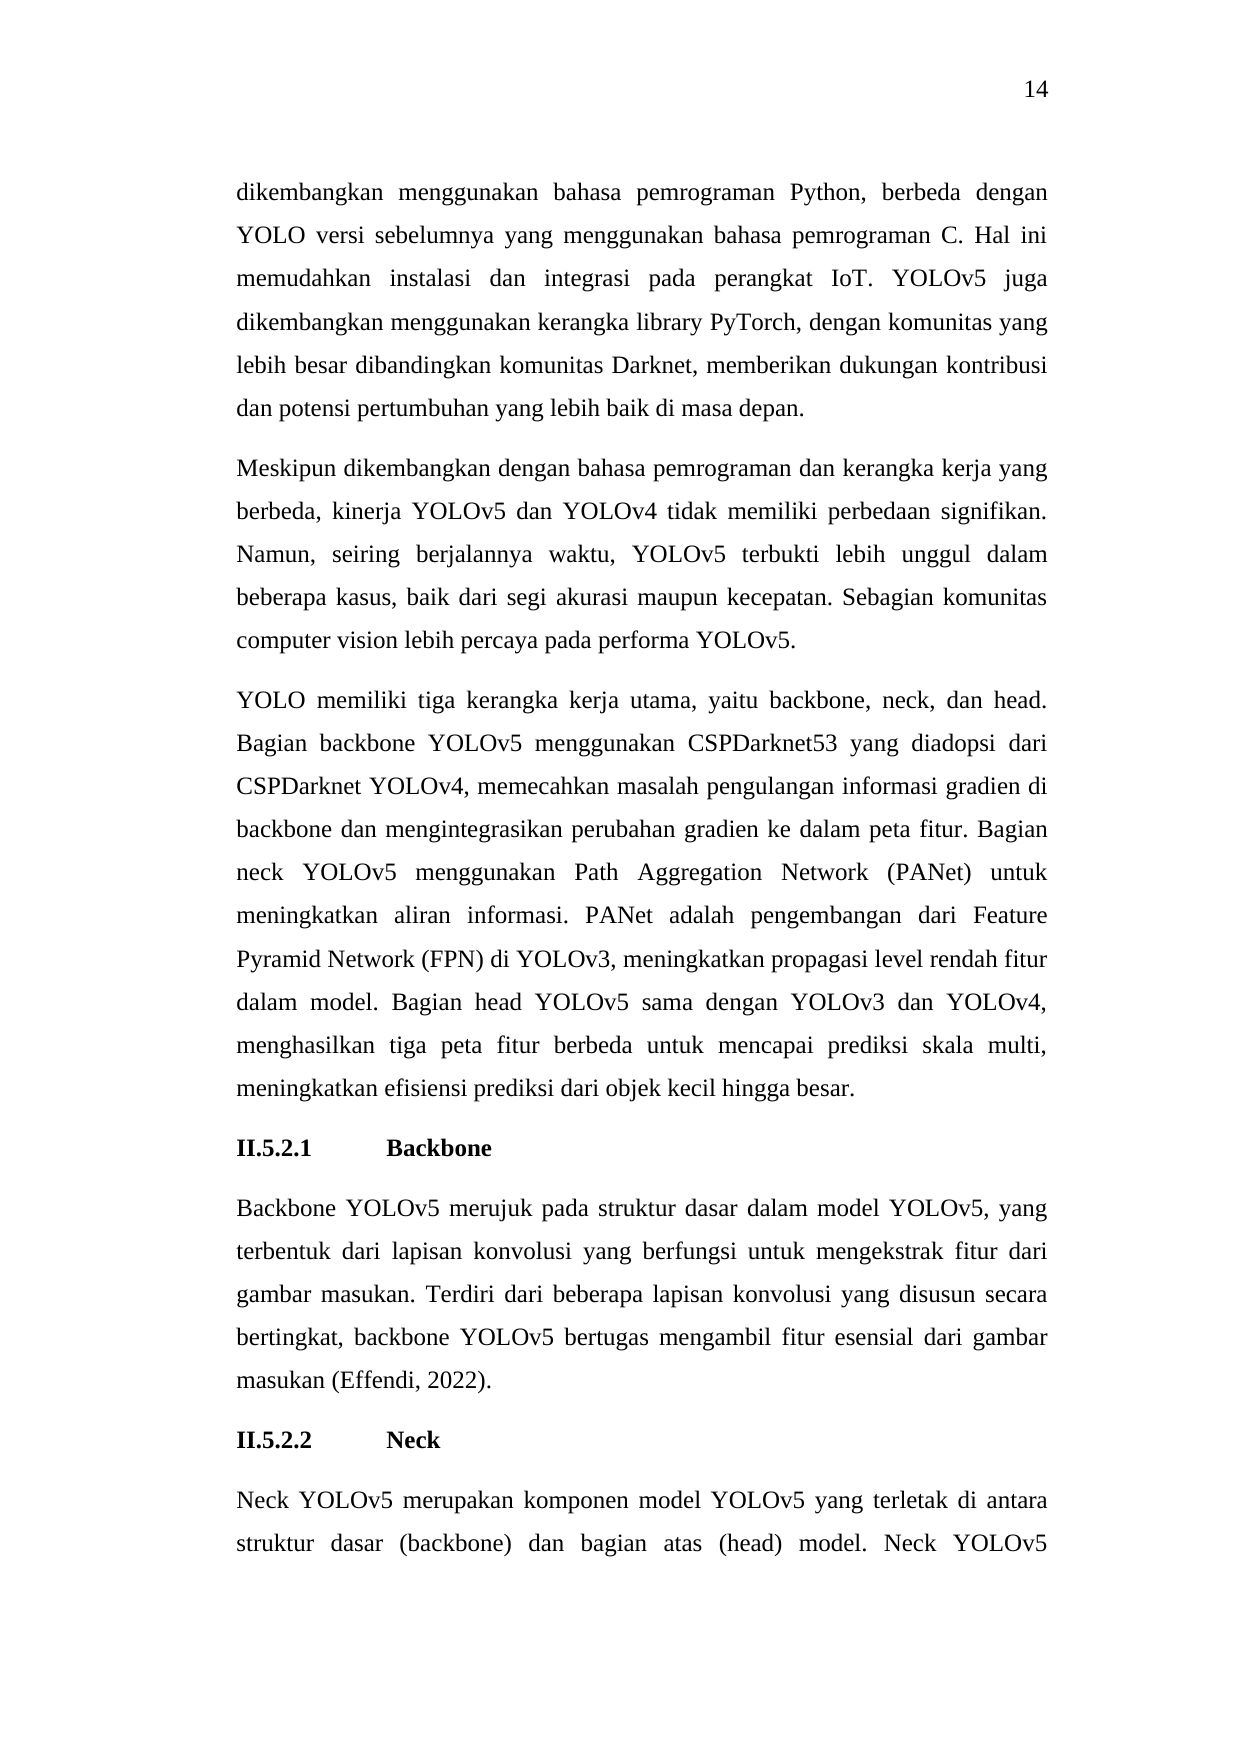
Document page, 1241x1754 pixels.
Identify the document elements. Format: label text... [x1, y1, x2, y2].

subtitle Backbone [236, 1133, 1048, 1162]
subtitle Neck [236, 1425, 1048, 1454]
text Backbone YOLOv5 merujuk pada struktur dasar dalam model YOLOv5, yang terbentuk dari lapisan konvolusi yang berfungsi untuk mengekstrak fitur dari gambar masukan. Terdiri dari beberapa lapisan konvolusi yang disusun secara bertingkat, backbone YOLOv5 bertugas mengambil fitur esensial dari gambar masukan . [236, 1193, 1048, 1394]
text Meskipun dikembangkan dengan bahasa pemrograman dan kerangka kerja yang berbeda, kinerja YOLOv5 dan YOLOv4 tidak memiliki perbedaan signifikan. Namun, seiring berjalannya waktu, YOLOv5 terbukti lebih unggul dalam beberapa kasus, baik dari segi akurasi maupun kecepatan. Sebagian komunitas computer vision lebih percaya pada performa YOLOv5. [236, 453, 1048, 654]
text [236, 1485, 1048, 1557]
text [236, 177, 1048, 422]
text YOLO memiliki tiga kerangka kerja utama, yaitu backbone, neck, dan head. Bagian backbone YOLOv5 menggunakan CSPDarknet53 yang diadopsi dari CSPDarknet YOLOv4, memecahkan masalah pengulangan informasi gradien di backbone dan mengintegrasikan perubahan gradien ke dalam peta fitur. Bagian neck YOLOv5 menggunakan Path Aggregation Network (PANet) untuk meningkatkan aliran informasi. PANet adalah pengembangan dari Feature Pyramid Network (FPN) di YOLOv3, meningkatkan propagasi level rendah fitur dalam model. Bagian head YOLOv5 sama dengan YOLOv3 dan YOLOv4, menghasilkan tiga peta fitur berbeda untuk mencapai prediksi skala multi, meningkatkan efisiensi prediksi dari objek kecil hingga besar. [236, 685, 1048, 1102]
